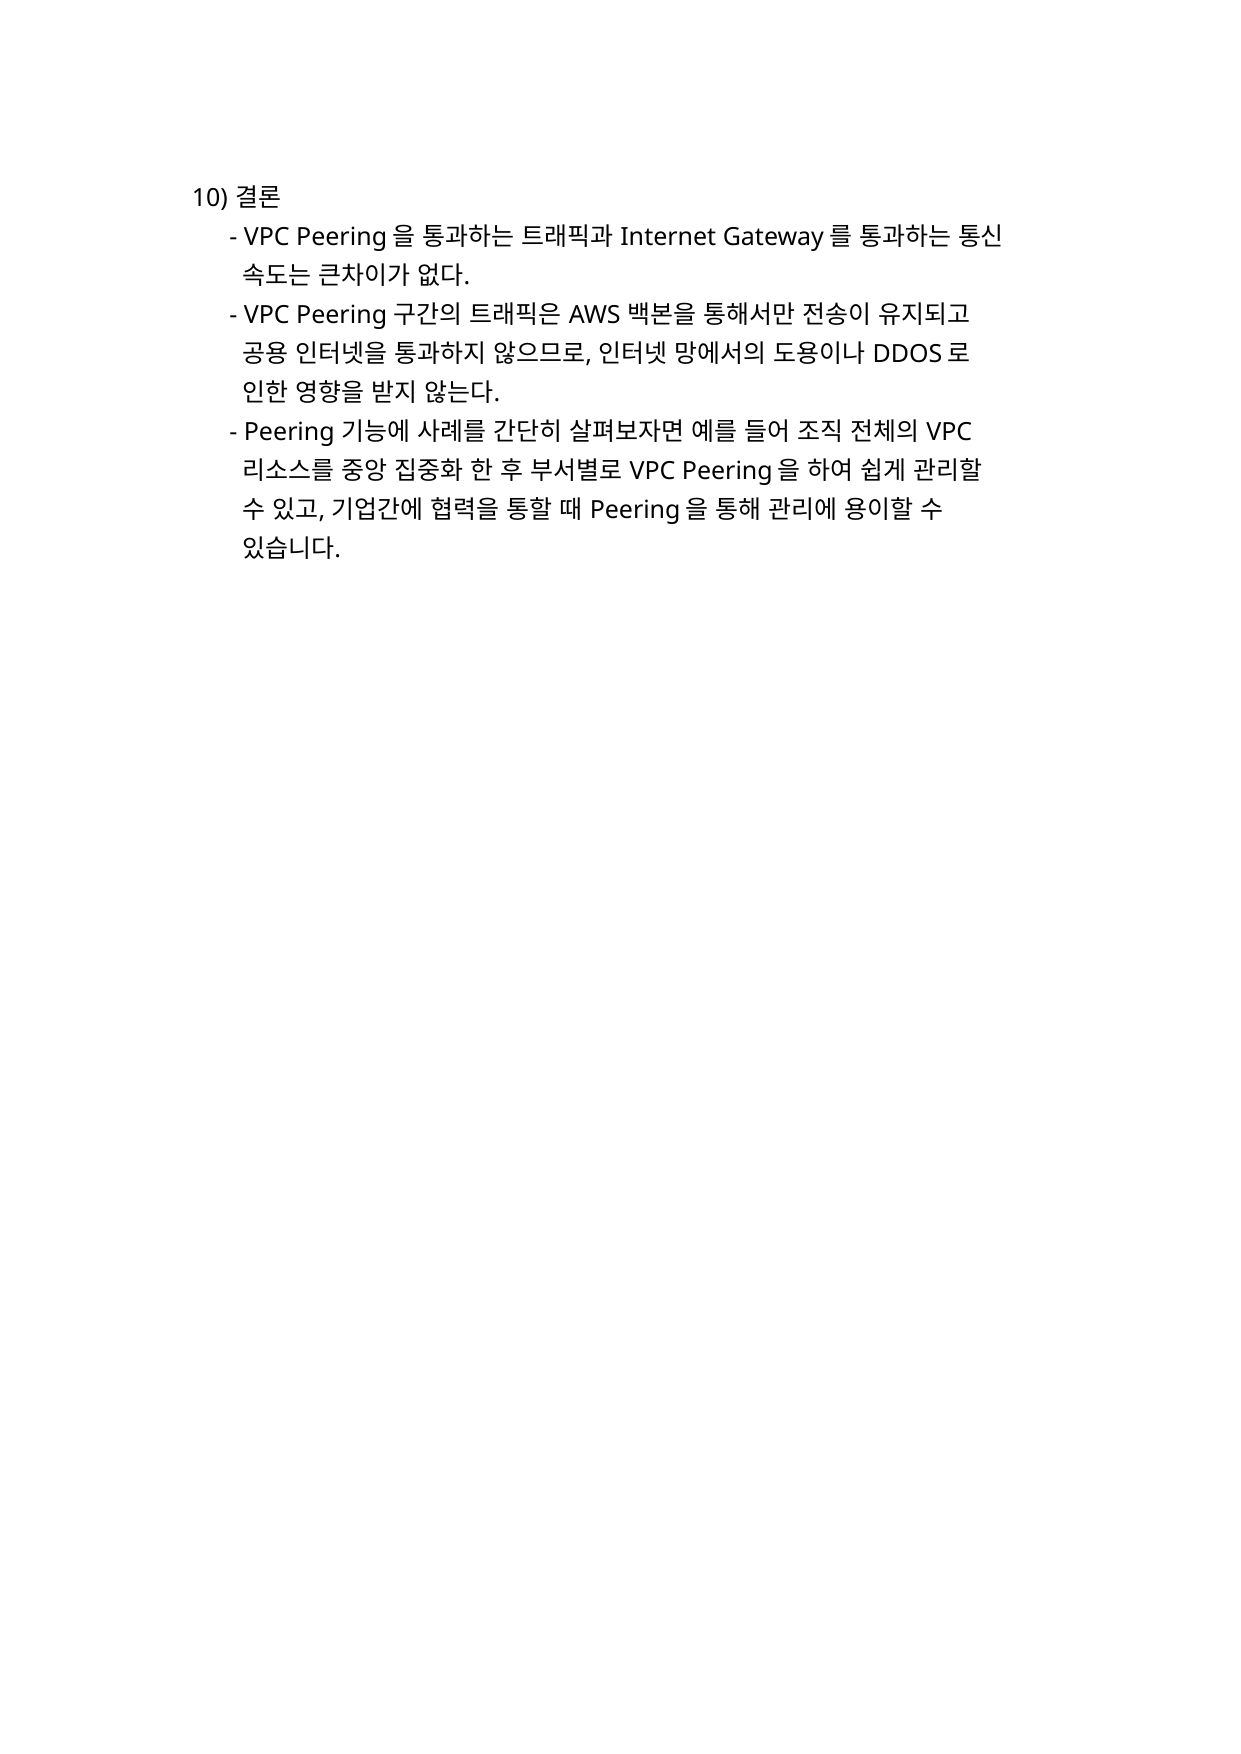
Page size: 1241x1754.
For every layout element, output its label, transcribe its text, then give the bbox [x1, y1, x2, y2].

list 결론 - VPC Peering을 통과하는 트래픽과 Internet Gateway를 통과하는 통신 속도는 큰차이가 없다. - VPC Peering 구간의 트래픽은 AWS 백본을 통해서만 전송이 유지되고 공용 인터넷을 통과하지 않으므로, 인터넷 망에서의 도용이나 DDOS로 인한 영향을 받지 않는다. - Peering 기능에 사례를 간단히 살펴보자면 예를 들어 조직 전체의 VPC 리소스를 중앙 집중화 한 후 부서별로 VPC Peering을 하여 쉽게 관리할 수 있고, 기업간에 협력을 통할 때 Peering을 통해 관리에 용이할 수 있습니다. [192, 177, 1090, 565]
